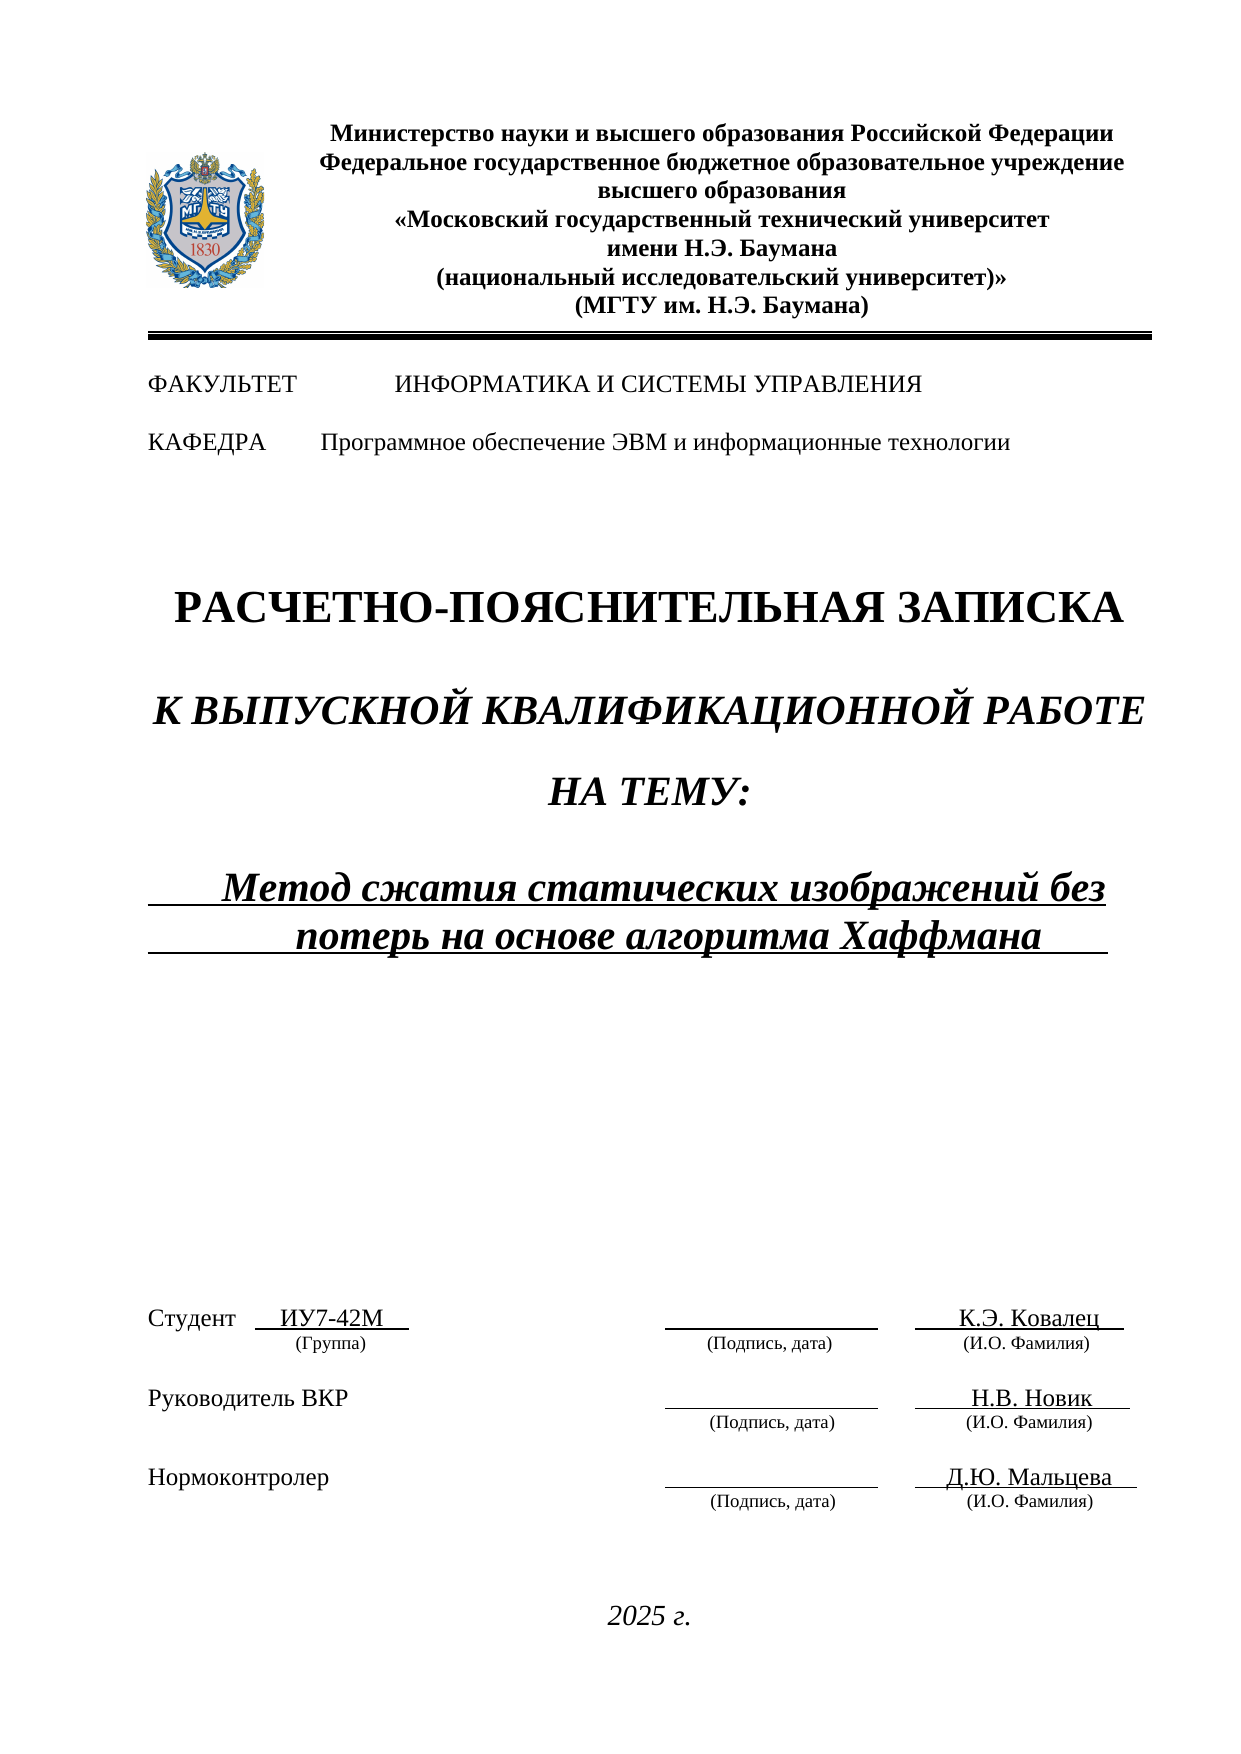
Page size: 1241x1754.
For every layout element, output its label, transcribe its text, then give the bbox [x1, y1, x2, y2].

text 2025 г. [148, 1598, 1152, 1632]
text К ВЫПУСКНОЙ КВАЛИФИКАЦИОННОЙ РАБОТЕ [148, 685, 1152, 733]
text Студент ИУ7-42М К.Э. Ковалец . [148, 1303, 1152, 1332]
text (Подпись, дата) (И.О. Фамилия) [148, 1411, 1093, 1433]
text ФАКУЛЬТЕТ ИНФОРМАТИКА И СИСТЕМЫ УПРАВЛЕНИЯ [148, 369, 1152, 398]
text Руководитель ВКР Н.В. Новик . [148, 1383, 1152, 1411]
text (Группа) (Подпись, дата) (И.О. Фамилия) [222, 1332, 1093, 1354]
text КАФЕДРА Программное обеспечение ЭВМ и информационные технологии [148, 427, 1152, 455]
table_header [136, 118, 281, 319]
picture [145, 152, 265, 287]
text Метод сжатия статических изображений без потерь на основе алгоритма Хаффмана [148, 863, 1152, 958]
table_header Министерство науки и высшего образования Российской Федерации Федеральное государственное бюджетное образовательное учреждение высшего образования «Московский государственный технический университет имени Н.Э. Баумана (национальный исследовательский университет)» (МГТУ им. Н.Э. Баумана) [281, 118, 1163, 319]
text НА ТЕМУ: [148, 767, 1152, 815]
text (Подпись, дата) (И.О. Фамилия) [148, 1490, 1152, 1512]
text РАСЧЕТНО-ПОЯСНИТЕЛЬНАЯ ЗАПИСКА [148, 580, 1152, 633]
text Нормоконтролер Д.Ю. Мальцева . [148, 1462, 1152, 1490]
